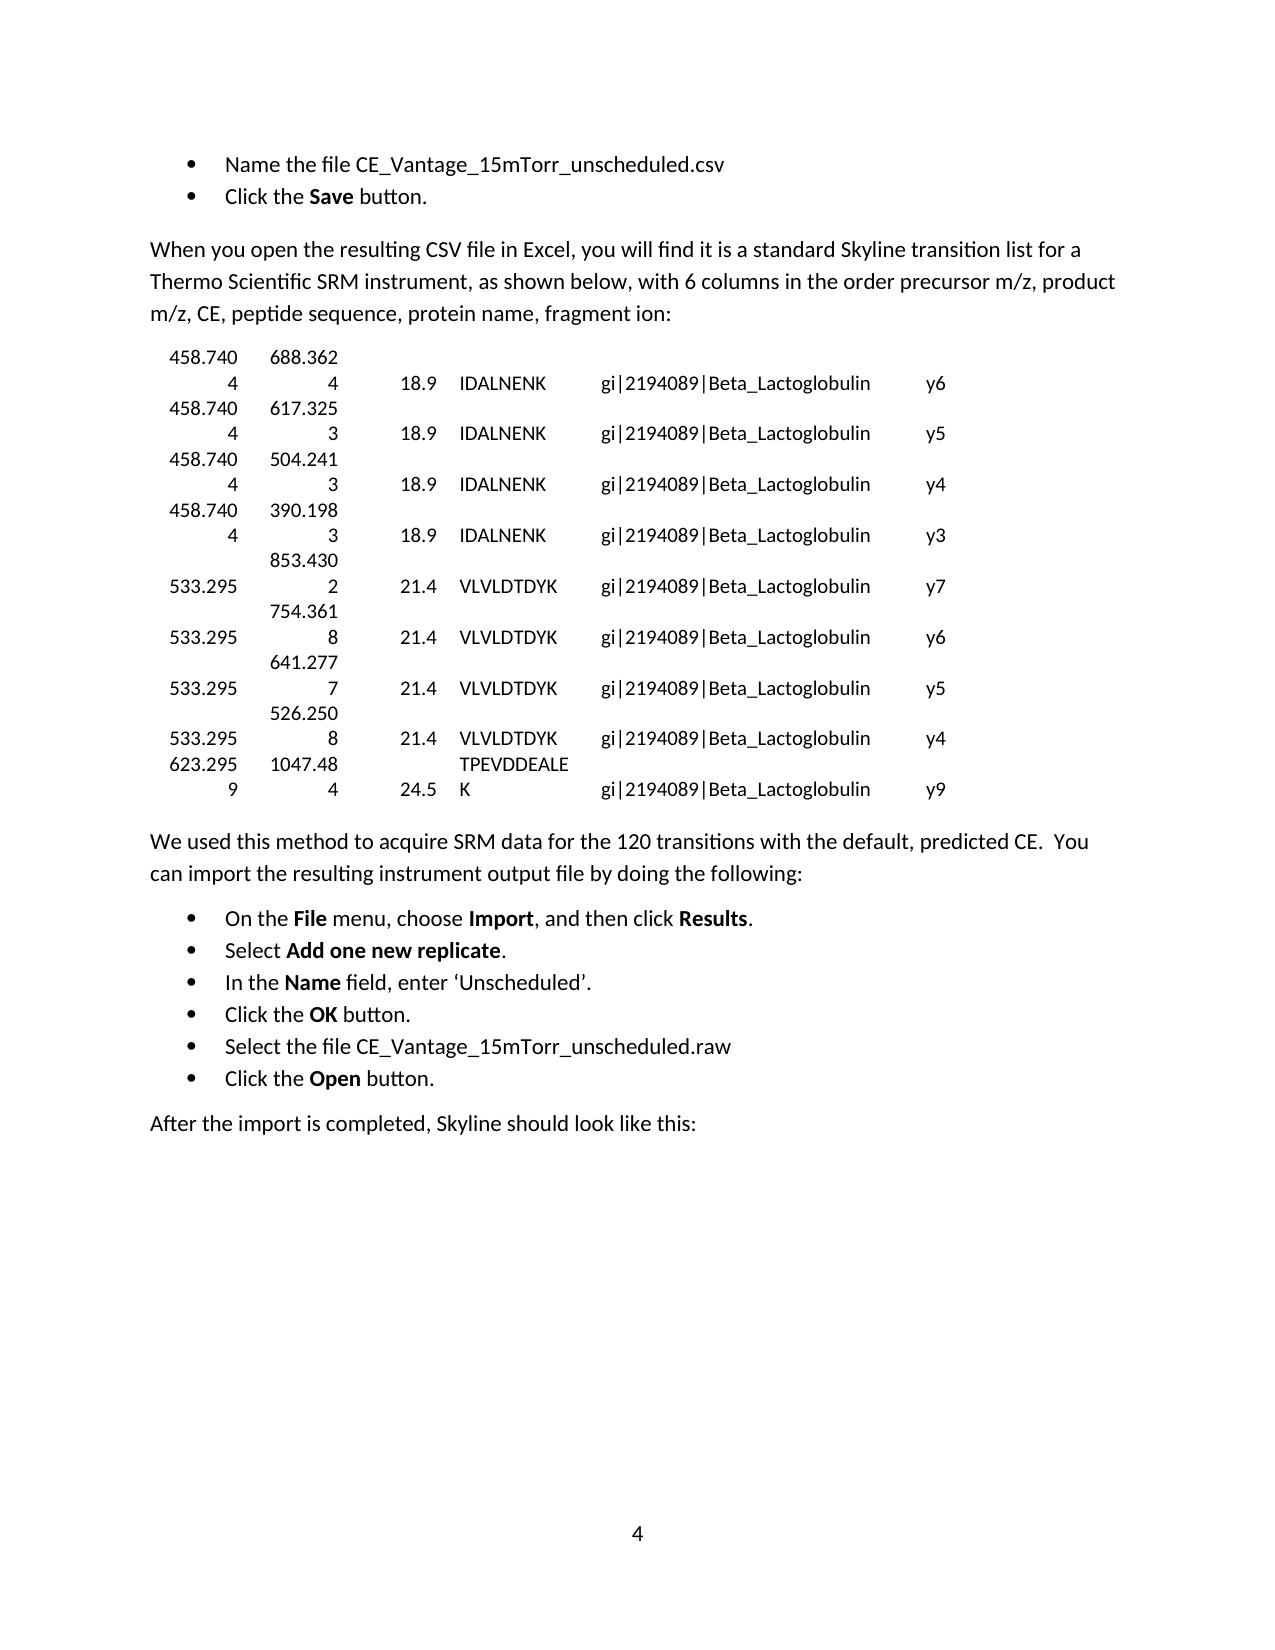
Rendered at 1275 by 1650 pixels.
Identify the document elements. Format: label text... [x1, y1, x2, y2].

list Click the Open button. [187, 1064, 1125, 1093]
table_cell TPEVDDEALEK [448, 751, 589, 802]
list Select Add one new replicate. [187, 936, 1125, 964]
table_header IDALNENK [448, 344, 589, 395]
table_header y6 [915, 344, 1013, 395]
table_header 458.7404 [149, 344, 249, 395]
list Name the file CE_Vantage_15mTorr_unscheduled.csv [187, 150, 1125, 178]
list Click the OK button. [187, 1000, 1125, 1028]
list On the File menu, choose Import, and then click Results. [187, 904, 1125, 932]
table_cell y4 [915, 700, 1013, 751]
list In the Name field, enter ‘Unscheduled’. [187, 968, 1125, 996]
text We used this method to acquire SRM data for the 120 transitions with the default, predicted CE. You can import the resulting instrument output file by doing the following: [150, 827, 1125, 887]
table_cell y4 [915, 446, 1013, 497]
table_cell gi|2194089|Beta_Lactoglobulin [590, 497, 914, 548]
table_cell 533.295 [149, 599, 249, 649]
table_cell IDALNENK [448, 497, 589, 548]
table_cell y6 [915, 599, 1013, 649]
table_cell y9 [915, 751, 1013, 802]
text After the import is completed, Skyline should look like this: [150, 1109, 1125, 1137]
table_cell y5 [915, 395, 1013, 446]
table_cell 21.4 [349, 700, 448, 751]
table_cell IDALNENK [448, 446, 589, 497]
table_cell 458.7404 [149, 497, 249, 548]
table_cell VLVLDTDYK [448, 599, 589, 649]
table_cell gi|2194089|Beta_Lactoglobulin [590, 548, 914, 598]
table_cell 504.2413 [249, 446, 349, 497]
table_cell gi|2194089|Beta_Lactoglobulin [590, 700, 914, 751]
table_cell IDALNENK [448, 395, 589, 446]
table_cell 458.7404 [149, 446, 249, 497]
table_cell VLVLDTDYK [448, 548, 589, 598]
table_cell 21.4 [349, 599, 448, 649]
table_header 18.9 [349, 344, 448, 395]
list Select the file CE_Vantage_15mTorr_unscheduled.raw [187, 1032, 1125, 1060]
table_cell 754.3618 [249, 599, 349, 649]
table_header 688.3624 [249, 344, 349, 395]
table_cell 21.4 [349, 548, 448, 598]
table_cell 18.9 [349, 497, 448, 548]
table_cell gi|2194089|Beta_Lactoglobulin [590, 751, 914, 802]
table_cell 623.2959 [149, 751, 249, 802]
table_header gi|2194089|Beta_Lactoglobulin [590, 344, 914, 395]
text When you open the resulting CSV file in Excel, you will find it is a standard Skyline transition list for a Thermo Scientific SRM instrument, as shown below, with 6 columns in the order precursor m/z, product m/z, CE, peptide sequence, protein name, fragment ion: [150, 235, 1125, 328]
table_cell gi|2194089|Beta_Lactoglobulin [590, 446, 914, 497]
table_cell 21.4 [349, 649, 448, 700]
table_cell 24.5 [349, 751, 448, 802]
table_cell y3 [915, 497, 1013, 548]
table_cell 617.3253 [249, 395, 349, 446]
table_cell VLVLDTDYK [448, 700, 589, 751]
table_cell gi|2194089|Beta_Lactoglobulin [590, 599, 914, 649]
table_cell 533.295 [149, 700, 249, 751]
table_cell y5 [915, 649, 1013, 700]
table_cell 526.2508 [249, 700, 349, 751]
table_cell 1047.484 [249, 751, 349, 802]
table_cell 18.9 [349, 395, 448, 446]
table_cell gi|2194089|Beta_Lactoglobulin [590, 649, 914, 700]
table_cell 533.295 [149, 548, 249, 598]
table_cell 641.2777 [249, 649, 349, 700]
table_cell VLVLDTDYK [448, 649, 589, 700]
table_cell y7 [915, 548, 1013, 598]
table_cell gi|2194089|Beta_Lactoglobulin [590, 395, 914, 446]
table_cell 458.7404 [149, 395, 249, 446]
table_cell 853.4302 [249, 548, 349, 598]
list Click the Save button. [187, 182, 1125, 210]
table_cell 390.1983 [249, 497, 349, 548]
table_cell 533.295 [149, 649, 249, 700]
table_cell 18.9 [349, 446, 448, 497]
